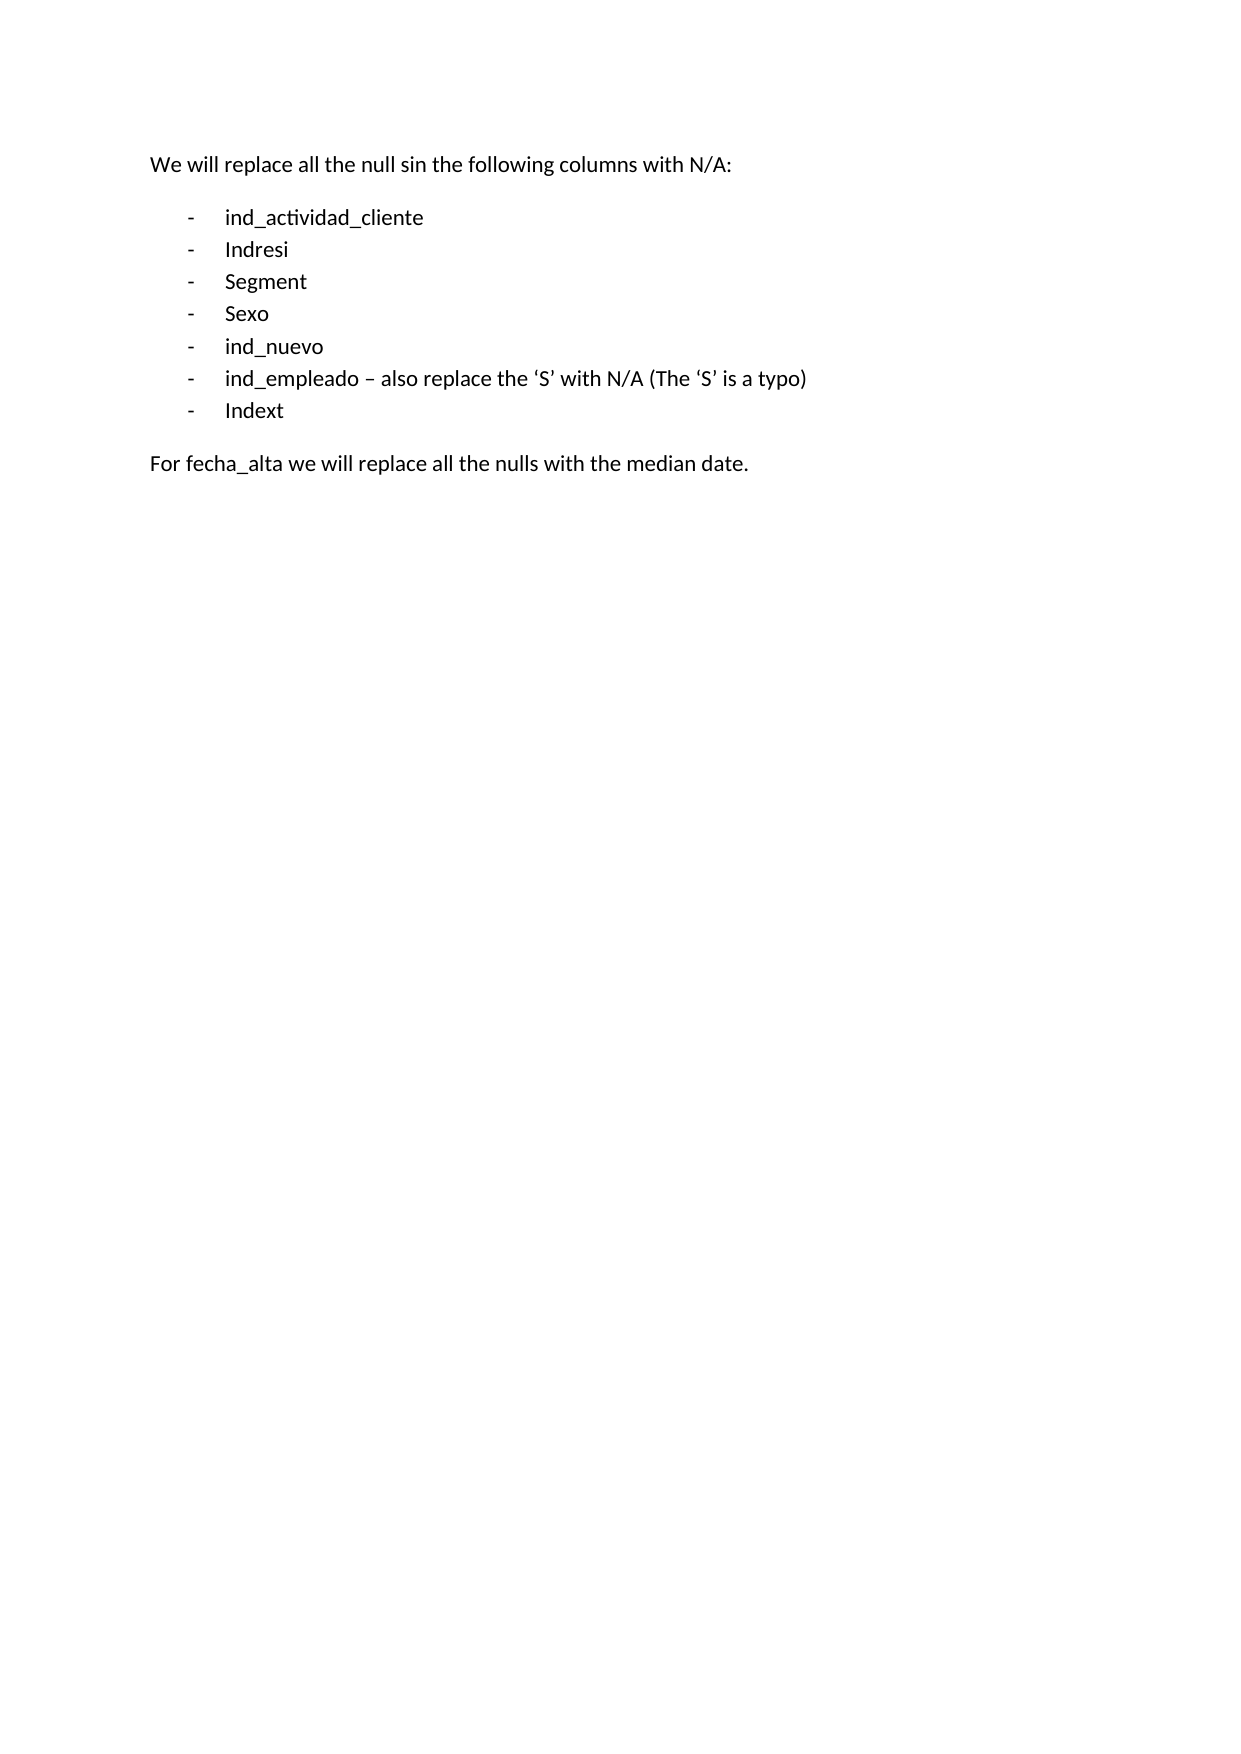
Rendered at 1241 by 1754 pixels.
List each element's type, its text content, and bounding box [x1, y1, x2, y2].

list Segment [187, 267, 1090, 295]
list ind_nuevo [187, 332, 1090, 360]
list ind_empleado – also replace the ‘S’ with N/A (The ‘S’ is a typo) [187, 364, 1090, 392]
list Indresi [187, 235, 1090, 263]
text We will replace all the null sin the following columns with N/A: [150, 150, 1090, 178]
list Indext [187, 396, 1090, 424]
list ind_actividad_cliente [187, 203, 1090, 231]
text For fecha_alta we will replace all the nulls with the median date. [150, 449, 1090, 477]
list Sexo [187, 299, 1090, 328]
